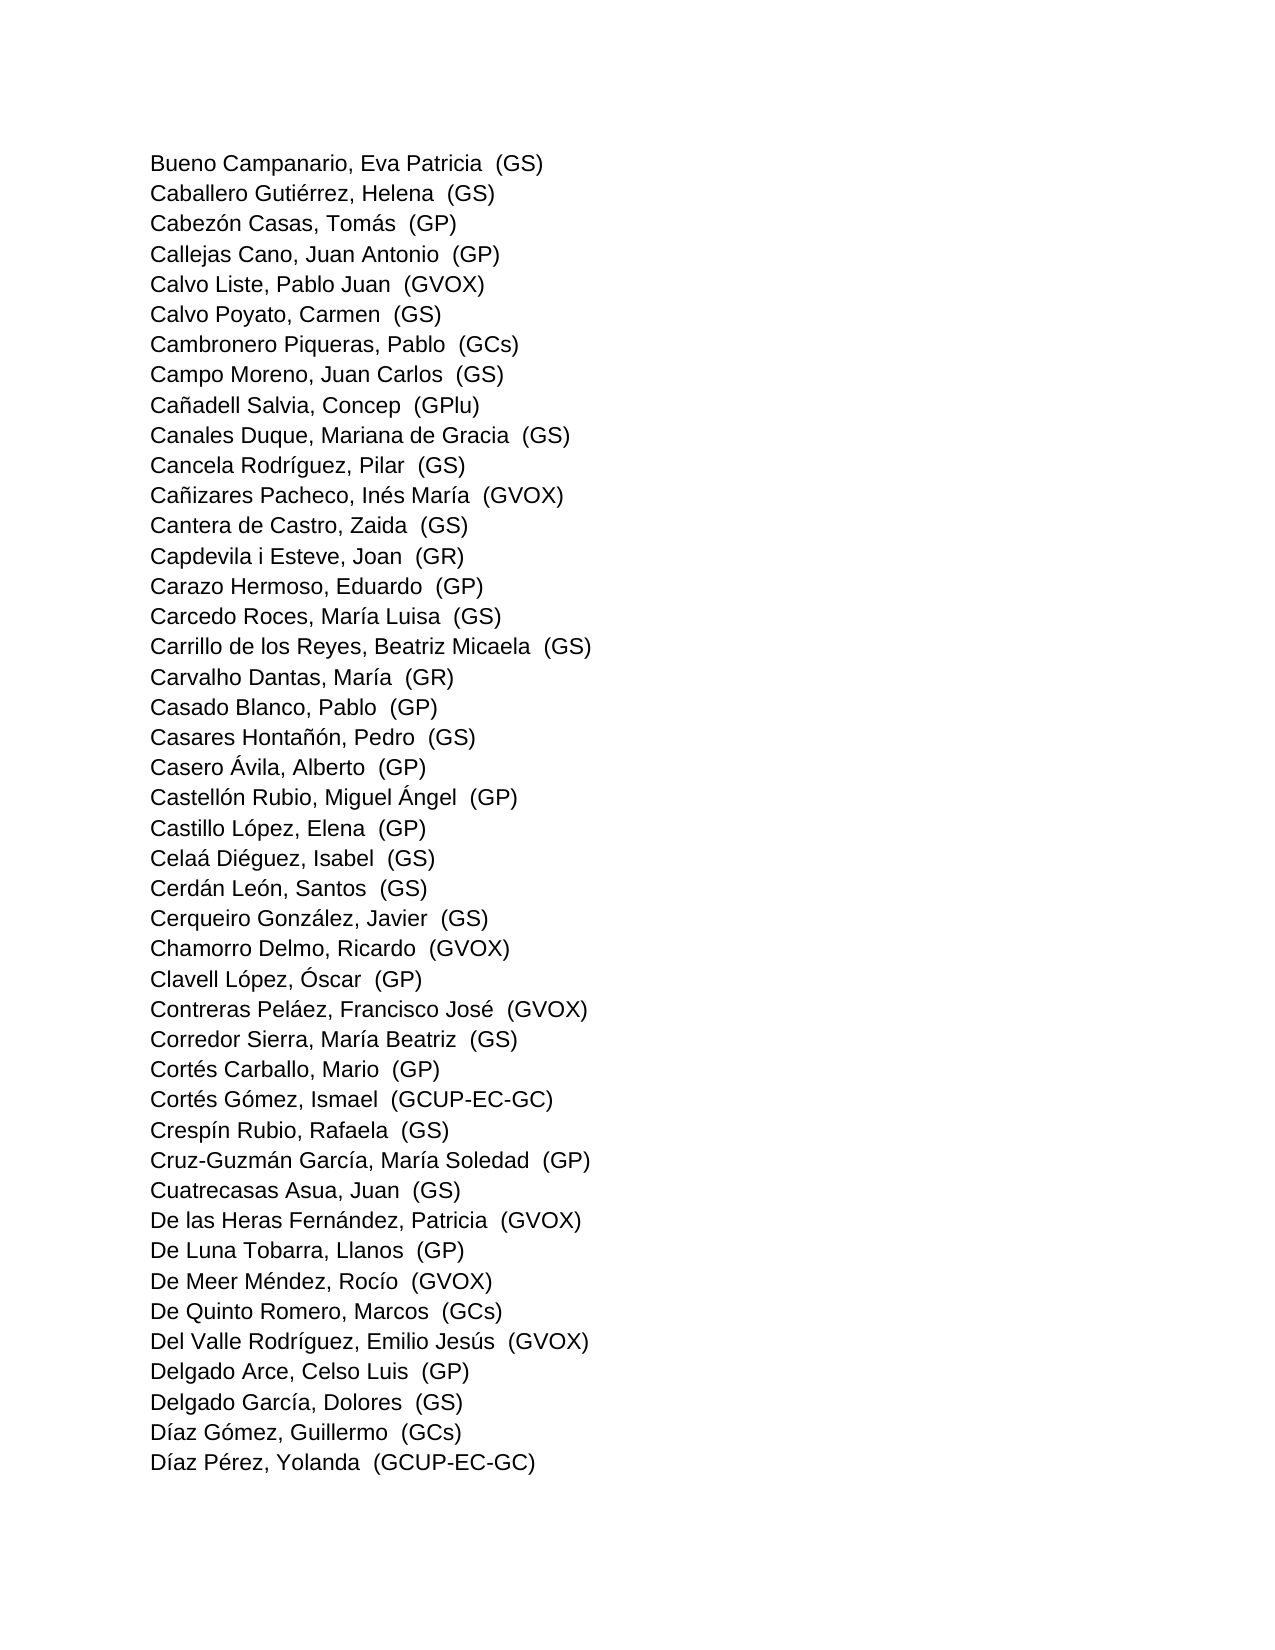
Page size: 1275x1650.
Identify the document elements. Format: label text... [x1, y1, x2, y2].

text Crespín Rubio, Rafaela (GS) [150, 1117, 1125, 1143]
text De Luna Tobarra, Llanos (GP) [150, 1237, 1125, 1264]
text Del Valle Rodríguez, Emilio Jesús (GVOX) [150, 1328, 1125, 1354]
text Callejas Cano, Juan Antonio (GP) [150, 241, 1125, 267]
text Contreras Peláez, Francisco José (GVOX) [150, 996, 1125, 1022]
text Casado Blanco, Pablo (GP) [150, 694, 1125, 720]
text De Quinto Romero, Marcos (GCs) [150, 1298, 1125, 1324]
text Castillo López, Elena (GP) [150, 814, 1125, 841]
text Canales Duque, Mariana de Gracia (GS) [150, 422, 1125, 448]
text Cañadell Salvia, Concep (GPlu) [150, 392, 1125, 418]
text Chamorro Delmo, Ricardo (GVOX) [150, 935, 1125, 962]
text Delgado García, Dolores (GS) [150, 1388, 1125, 1415]
text Carazo Hermoso, Eduardo (GP) [150, 573, 1125, 599]
text Corredor Sierra, María Beatriz (GS) [150, 1026, 1125, 1052]
text Carvalho Dantas, María (GR) [150, 663, 1125, 690]
text Carcedo Roces, María Luisa (GS) [150, 603, 1125, 629]
text Clavell López, Óscar (GP) [150, 966, 1125, 992]
text Casero Ávila, Alberto (GP) [150, 754, 1125, 781]
text Calvo Poyato, Carmen (GS) [150, 301, 1125, 327]
text Carrillo de los Reyes, Beatriz Micaela (GS) [150, 633, 1125, 660]
text Caballero Gutiérrez, Helena (GS) [150, 180, 1125, 207]
text Díaz Gómez, Guillermo (GCs) [150, 1419, 1125, 1445]
text Calvo Liste, Pablo Juan (GVOX) [150, 271, 1125, 297]
text Campo Moreno, Juan Carlos (GS) [150, 361, 1125, 388]
text Celaá Diéguez, Isabel (GS) [150, 845, 1125, 871]
text Cañizares Pacheco, Inés María (GVOX) [150, 482, 1125, 509]
text Cruz-Guzmán García, María Soledad (GP) [150, 1147, 1125, 1173]
text Cantera de Castro, Zaida (GS) [150, 512, 1125, 539]
text Cortés Carballo, Mario (GP) [150, 1056, 1125, 1083]
text Castellón Rubio, Miguel Ángel (GP) [150, 784, 1125, 811]
text Díaz Pérez, Yolanda (GCUP-EC-GC) [150, 1449, 1125, 1475]
text Delgado Arce, Celso Luis (GP) [150, 1358, 1125, 1385]
text Capdevila i Esteve, Joan (GR) [150, 543, 1125, 569]
text Cortés Gómez, Ismael (GCUP-EC-GC) [150, 1086, 1125, 1113]
text De Meer Méndez, Rocío (GVOX) [150, 1268, 1125, 1294]
text Cerqueiro González, Javier (GS) [150, 905, 1125, 932]
text Bueno Campanario, Eva Patricia (GS) [150, 150, 1125, 176]
text Casares Hontañón, Pedro (GS) [150, 724, 1125, 750]
text De las Heras Fernández, Patricia (GVOX) [150, 1207, 1125, 1234]
text Cuatrecasas Asua, Juan (GS) [150, 1177, 1125, 1203]
text Cambronero Piqueras, Pablo (GCs) [150, 331, 1125, 358]
text Cabezón Casas, Tomás (GP) [150, 210, 1125, 237]
text Cancela Rodríguez, Pilar (GS) [150, 452, 1125, 478]
text Cerdán León, Santos (GS) [150, 875, 1125, 901]
